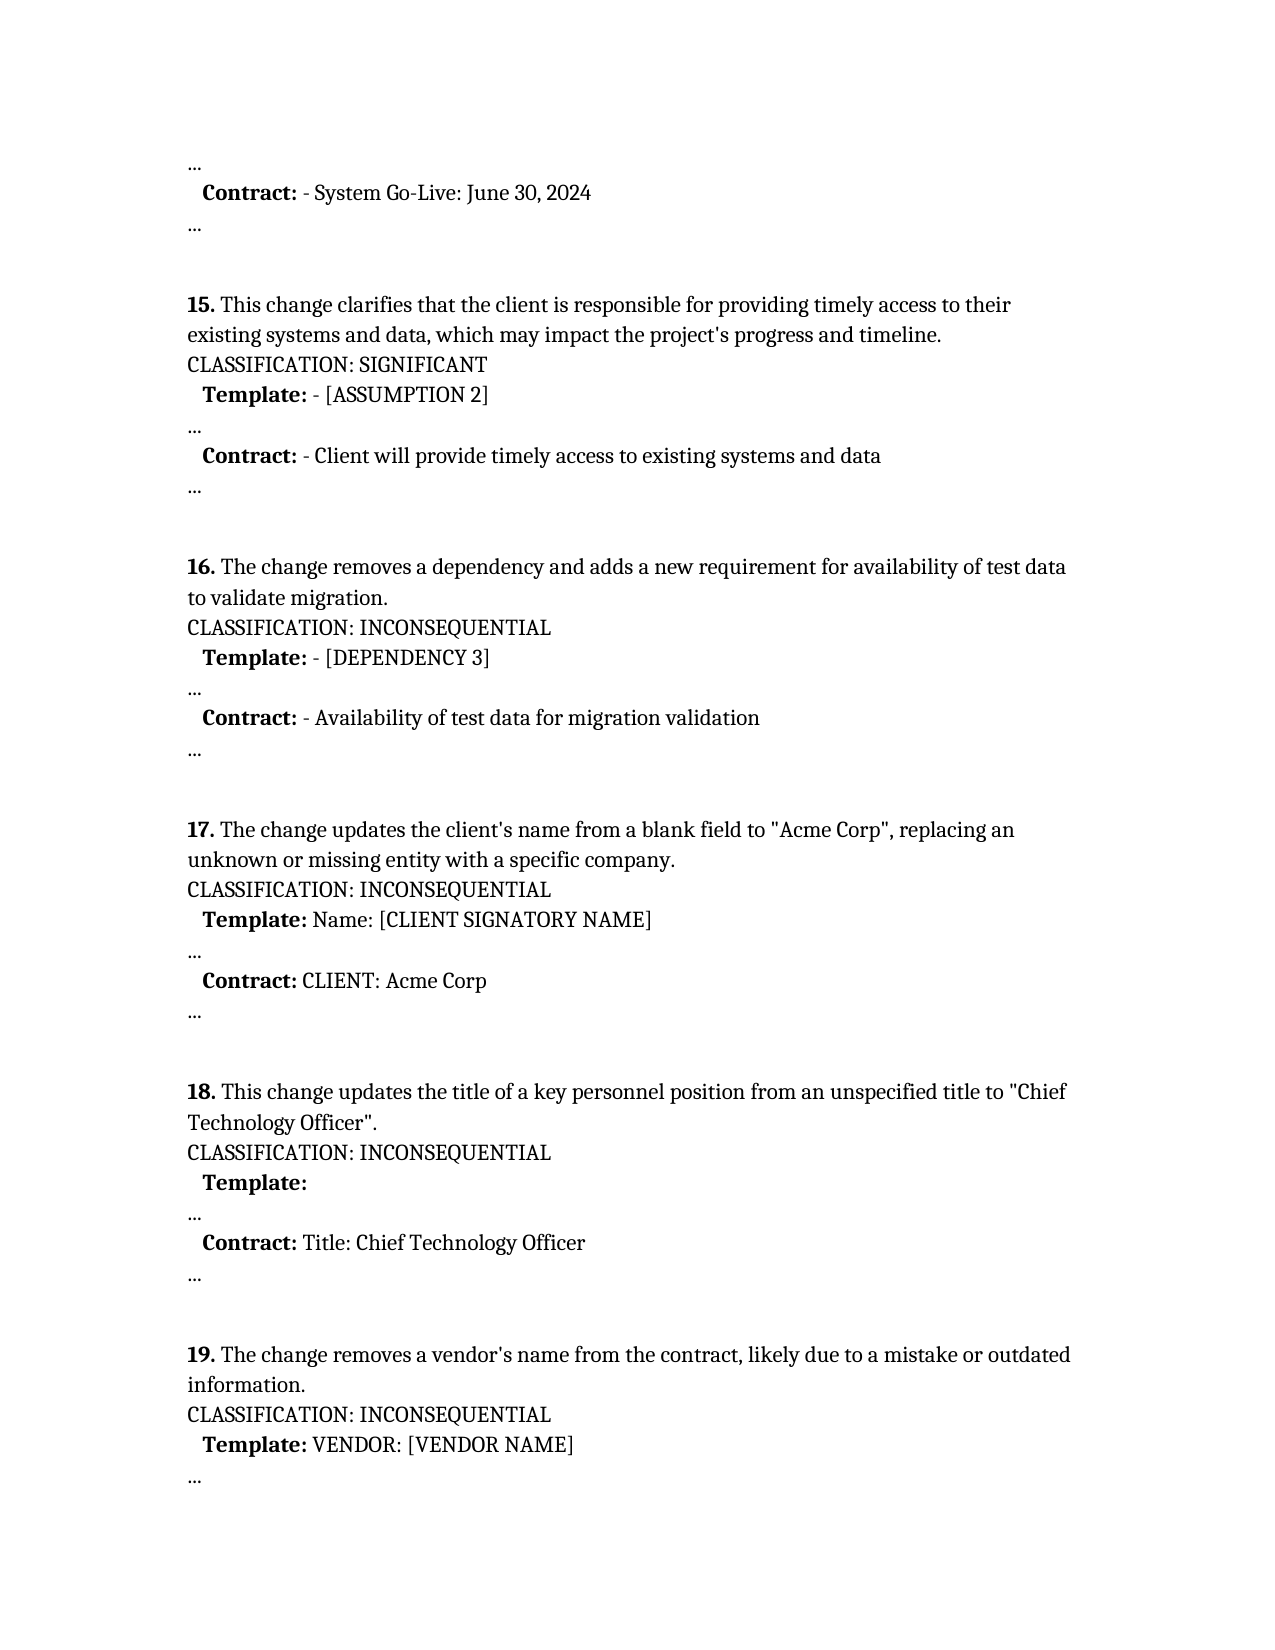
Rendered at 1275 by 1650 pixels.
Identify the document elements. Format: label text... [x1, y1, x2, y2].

text 16. The change removes a dependency and adds a new requirement for availability of test data to validate migration. CLASSIFICATION: INCONSEQUENTIAL Template: - [DEPENDENCY 3] ... Contract: - Availability of test data for migration validation ... [187, 554, 1087, 792]
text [187, 150, 1087, 267]
text 15. This change clarifies that the client is responsible for providing timely access to their existing systems and data, which may impact the project's progress and timeline. CLASSIFICATION: SIGNIFICANT Template: - [ASSUMPTION 2] ... Contract: - Client will provide timely access to existing systems and data ... [187, 292, 1087, 529]
text 17. The change updates the client's name from a blank field to "Acme Corp", replacing an unknown or missing entity with a specific company. CLASSIFICATION: INCONSEQUENTIAL Template: Name: [CLIENT SIGNATORY NAME] ... Contract: CLIENT: Acme Corp ... [187, 817, 1087, 1054]
text 18. This change updates the title of a key personnel position from an unspecified title to "Chief Technology Officer". CLASSIFICATION: INCONSEQUENTIAL Template: ... Contract: Title: Chief Technology Officer ... [187, 1079, 1087, 1317]
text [187, 1342, 1087, 1489]
